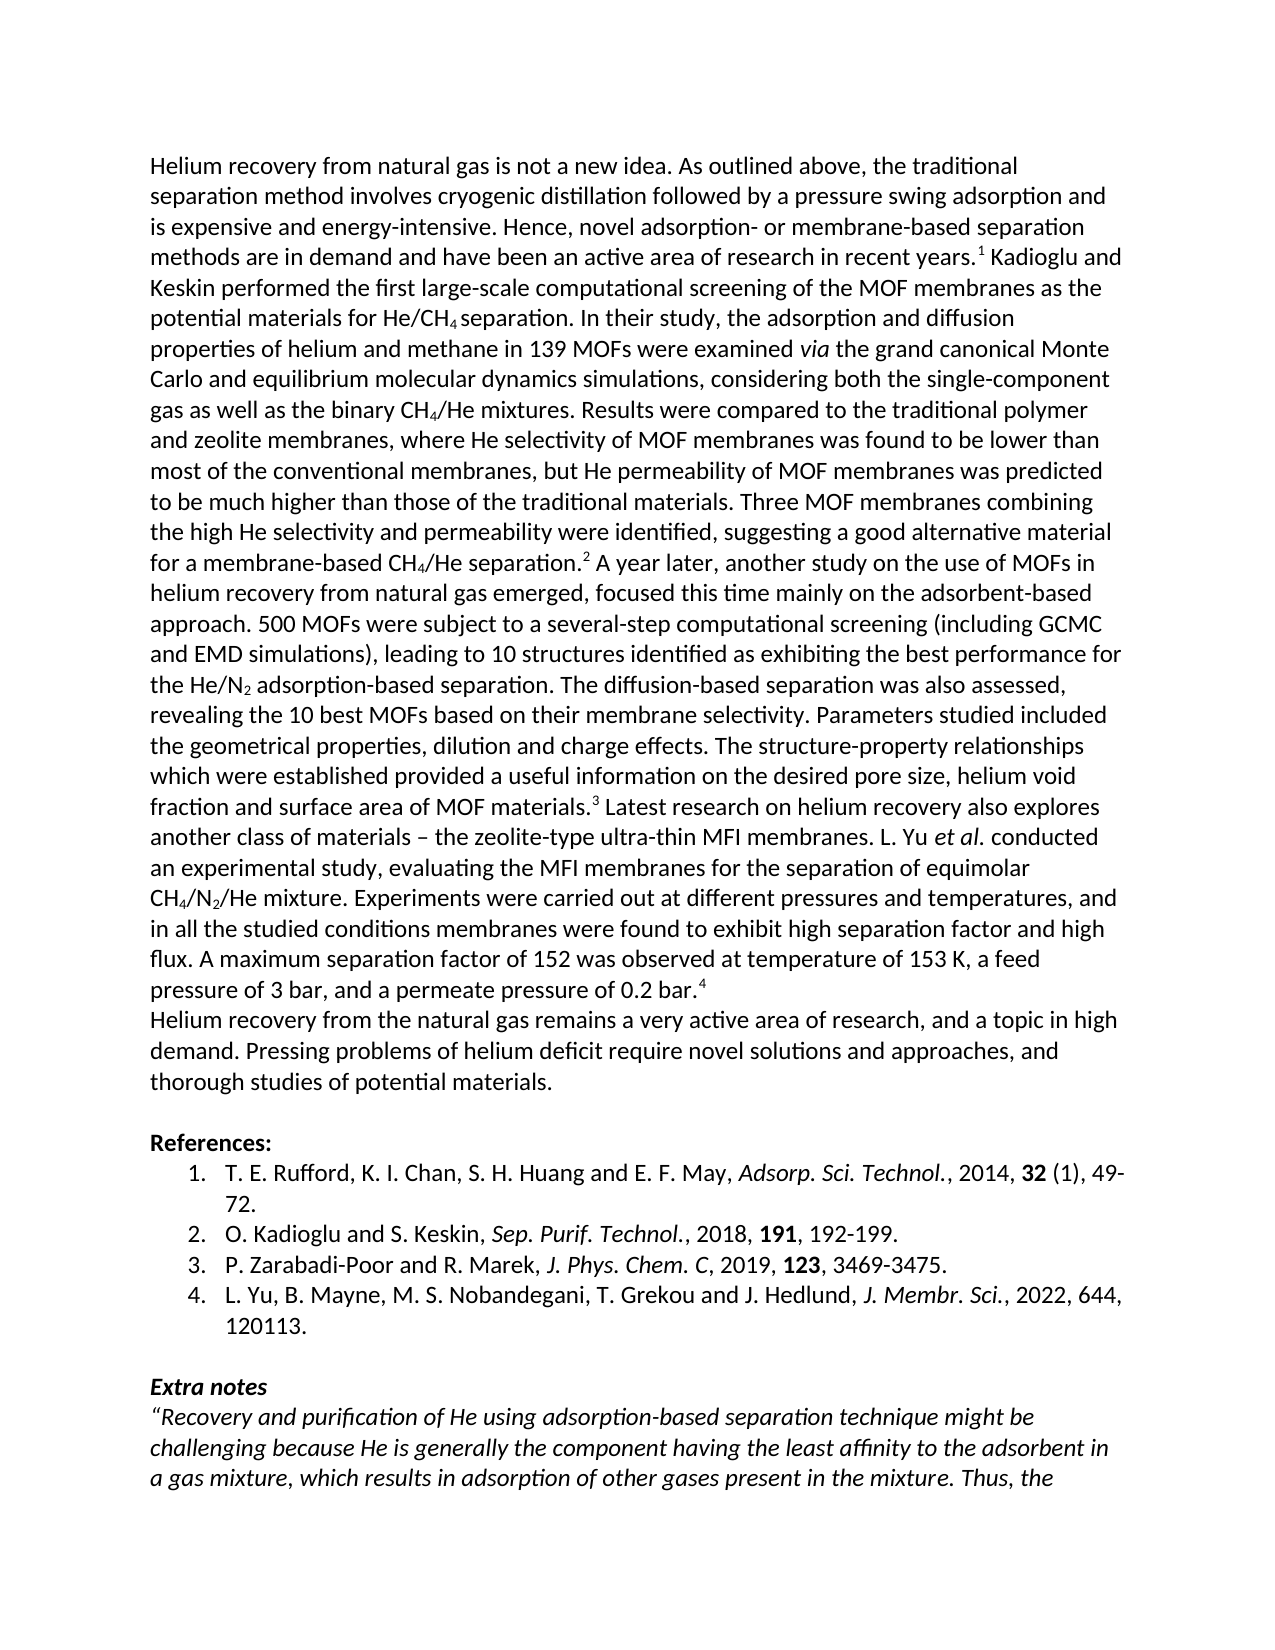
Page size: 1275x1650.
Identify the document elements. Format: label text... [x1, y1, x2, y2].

list O. Kadioglu and S. Keskin, Sep. Purif. Technol., 2018, 191, 192-199. [187, 1218, 1125, 1249]
list L. Yu, B. Mayne, M. S. Nobandegani, T. Grekou and J. Hedlund, J. Membr. Sci., 2022, 644, 120113. [187, 1279, 1125, 1340]
text Helium recovery from the natural gas remains a very active area of research, and a topic in high demand. Pressing problems of helium deficit require novel solutions and approaches, and thorough studies of potential materials. [150, 1004, 1125, 1096]
text Extra notes [150, 1371, 1125, 1401]
text References: [150, 1127, 1125, 1157]
text Helium recovery from natural gas is not a new idea. As outlined above, the traditional separation method involves cryogenic distillation followed by a pressure swing adsorption and is expensive and energy-intensive. Hence, novel adsorption- or membrane-based separation methods are in demand and have been an active area of research in recent years.1 Kadioglu and Keskin performed the first large-scale computational screening of the MOF membranes as the potential materials for He/CH4 separation. In their study, the adsorption and diffusion properties of helium and methane in 139 MOFs were examined via the grand canonical Monte Carlo and equilibrium molecular dynamics simulations, considering both the single-component gas as well as the binary CH4/He mixtures. Results were compared to the traditional polymer and zeolite membranes, where He selectivity of MOF membranes was found to be lower than most of the conventional membranes, but He permeability of MOF membranes was predicted to be much higher than those of the traditional materials. Three MOF membranes combining the high He selectivity and permeability were identified, suggesting a good alternative material for a membrane-based CH4/He separation.2 A year later, another study on the use of MOFs in helium recovery from natural gas emerged, focused this time mainly on the adsorbent-based approach. 500 MOFs were subject to a several-step computational screening (including GCMC and EMD simulations), leading to 10 structures identified as exhibiting the best performance for the He/N2 adsorption-based separation. The diffusion-based separation was also assessed, revealing the 10 best MOFs based on their membrane selectivity. Parameters studied included the geometrical properties, dilution and charge effects. The structure-property relationships which were established provided a useful information on the desired pore size, helium void fraction and surface area of MOF materials.3 Latest research on helium recovery also explores another class of materials – the zeolite-type ultra-thin MFI membranes. L. Yu et al. conducted an experimental study, evaluating the MFI membranes for the separation of equimolar CH4/N2/He mixture. Experiments were carried out at different pressures and temperatures, and in all the studied conditions membranes were found to exhibit high separation factor and high flux. A maximum separation factor of 152 was observed at temperature of 153 K, a feed pressure of 3 bar, and a permeate pressure of 0.2 bar.4 [150, 150, 1125, 1004]
list T. E. Rufford, K. I. Chan, S. H. Huang and E. F. May, Adsorp. Sci. Technol., 2014, 32 (1), 49-72. [187, 1157, 1125, 1218]
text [150, 1401, 1125, 1493]
list P. Zarabadi-Poor and R. Marek, J. Phys. Chem. C, 2019, 123, 3469-3475. [187, 1249, 1125, 1279]
